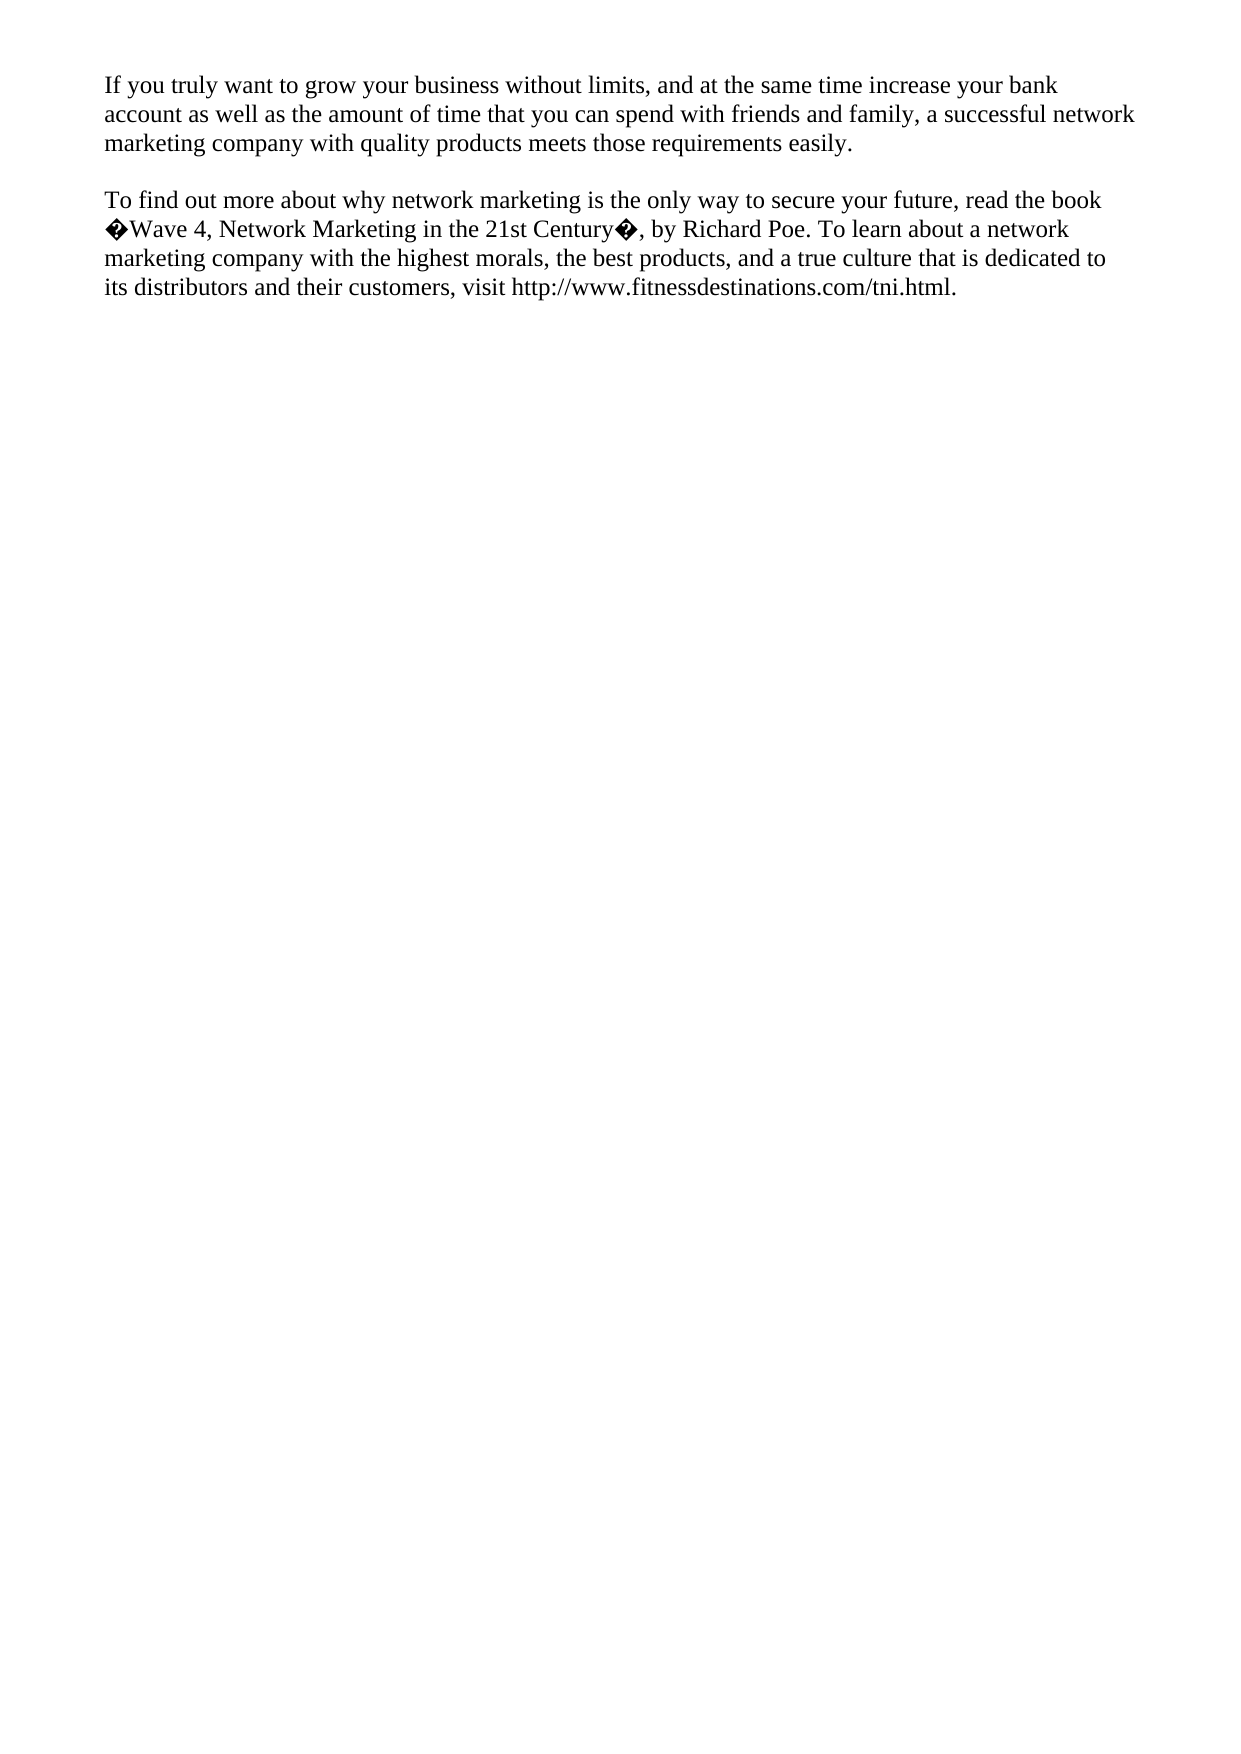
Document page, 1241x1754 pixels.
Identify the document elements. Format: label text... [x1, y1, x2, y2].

text If you truly want to grow your business without limits, and at the same time increase your bank account as well as the amount of time that you can spend with friends and family, a successful network marketing company with quality products meets those requirements easily. [104, 70, 1136, 157]
text To find out more about why network marketing is the only way to secure your future, read the book �Wave 4, Network Marketing in the 21st Century�, by Richard Poe. To learn about a network marketing company with the highest morals, the best products, and a true culture that is dedicated to its distributors and their customers, visit http://www.fitnessdestinations.com/tni.html. [104, 185, 1136, 300]
